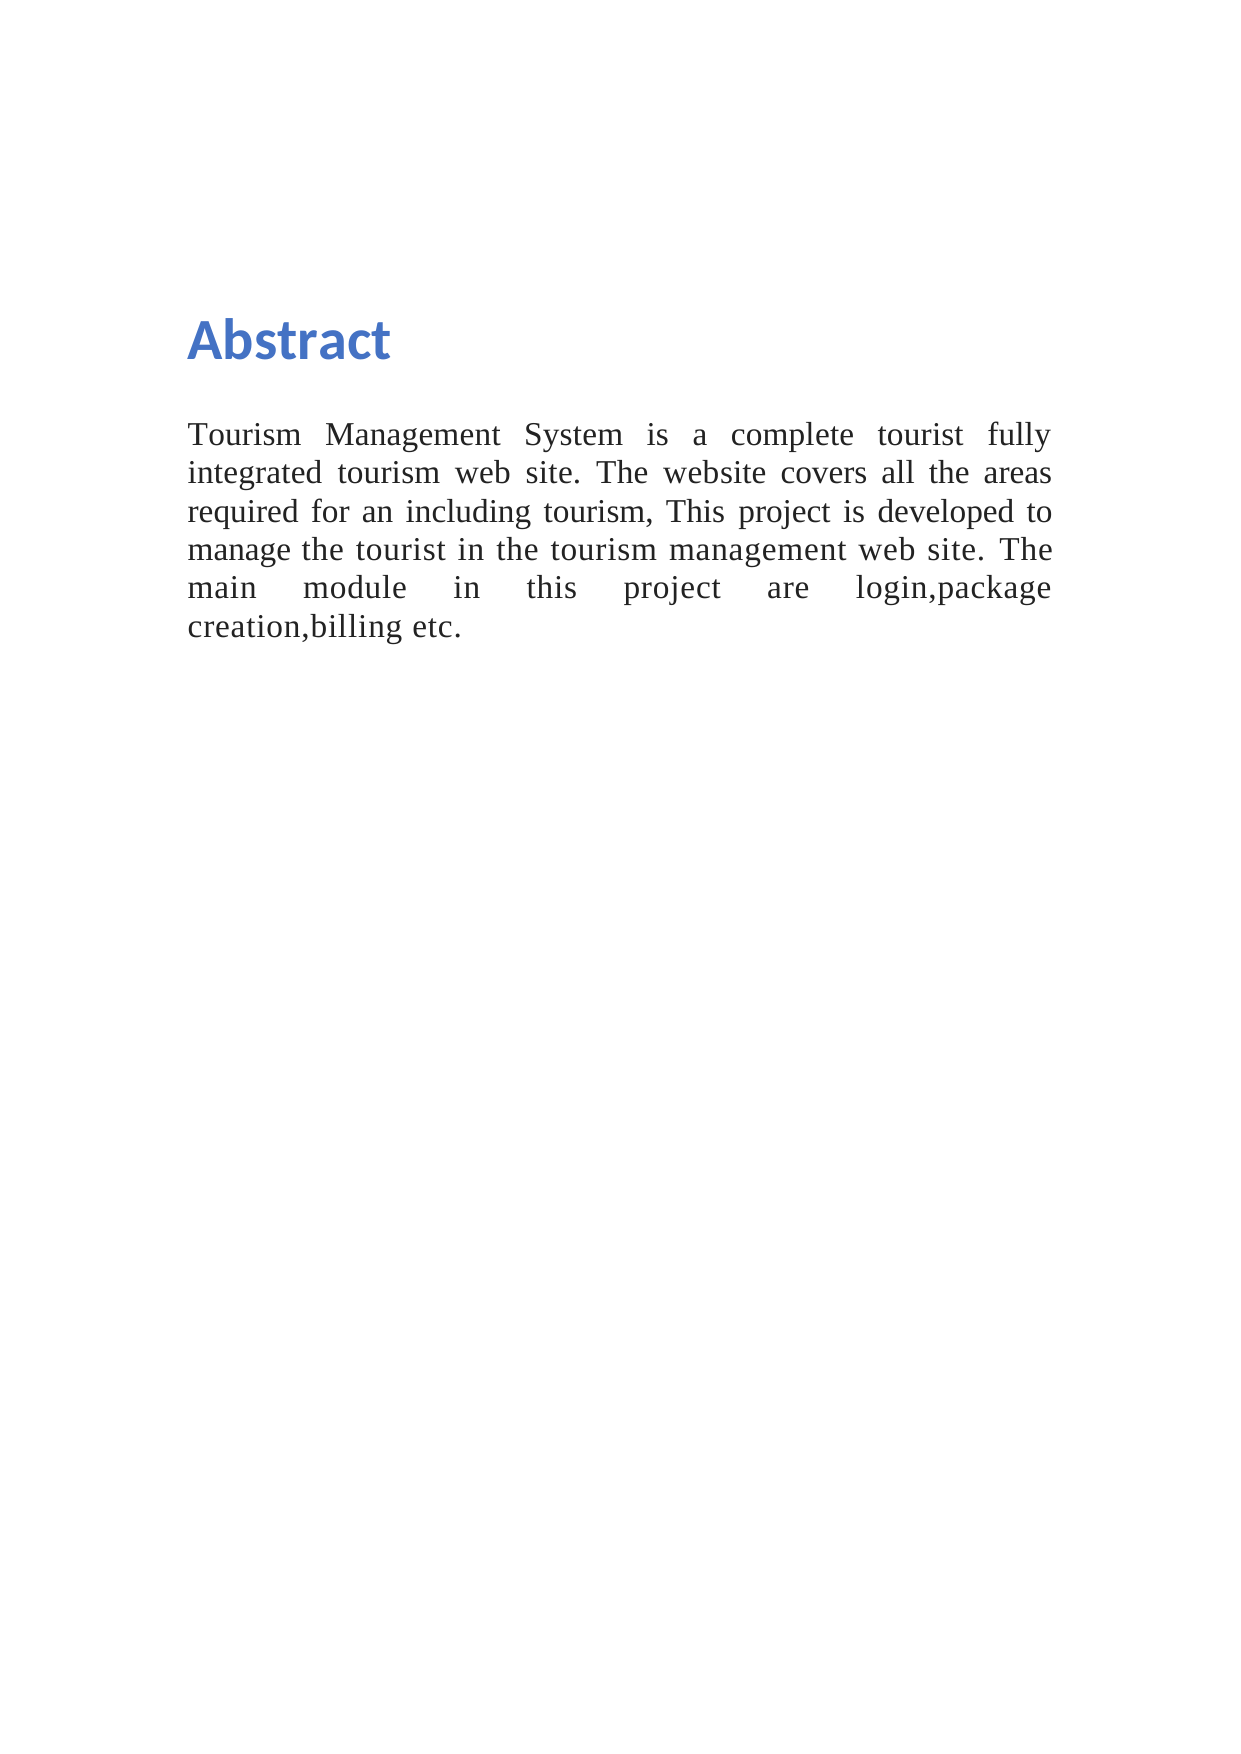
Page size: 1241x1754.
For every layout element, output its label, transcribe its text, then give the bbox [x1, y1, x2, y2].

text Tourism Management System is a complete tourist fully integrated tourism web site. The website covers all the areas required for an including tourism, This project is developed to manage the tourist in the tourism management web site. The main module in this project are login,package creation,billing etc. [187, 414, 1053, 644]
text Abstract [187, 302, 1053, 374]
